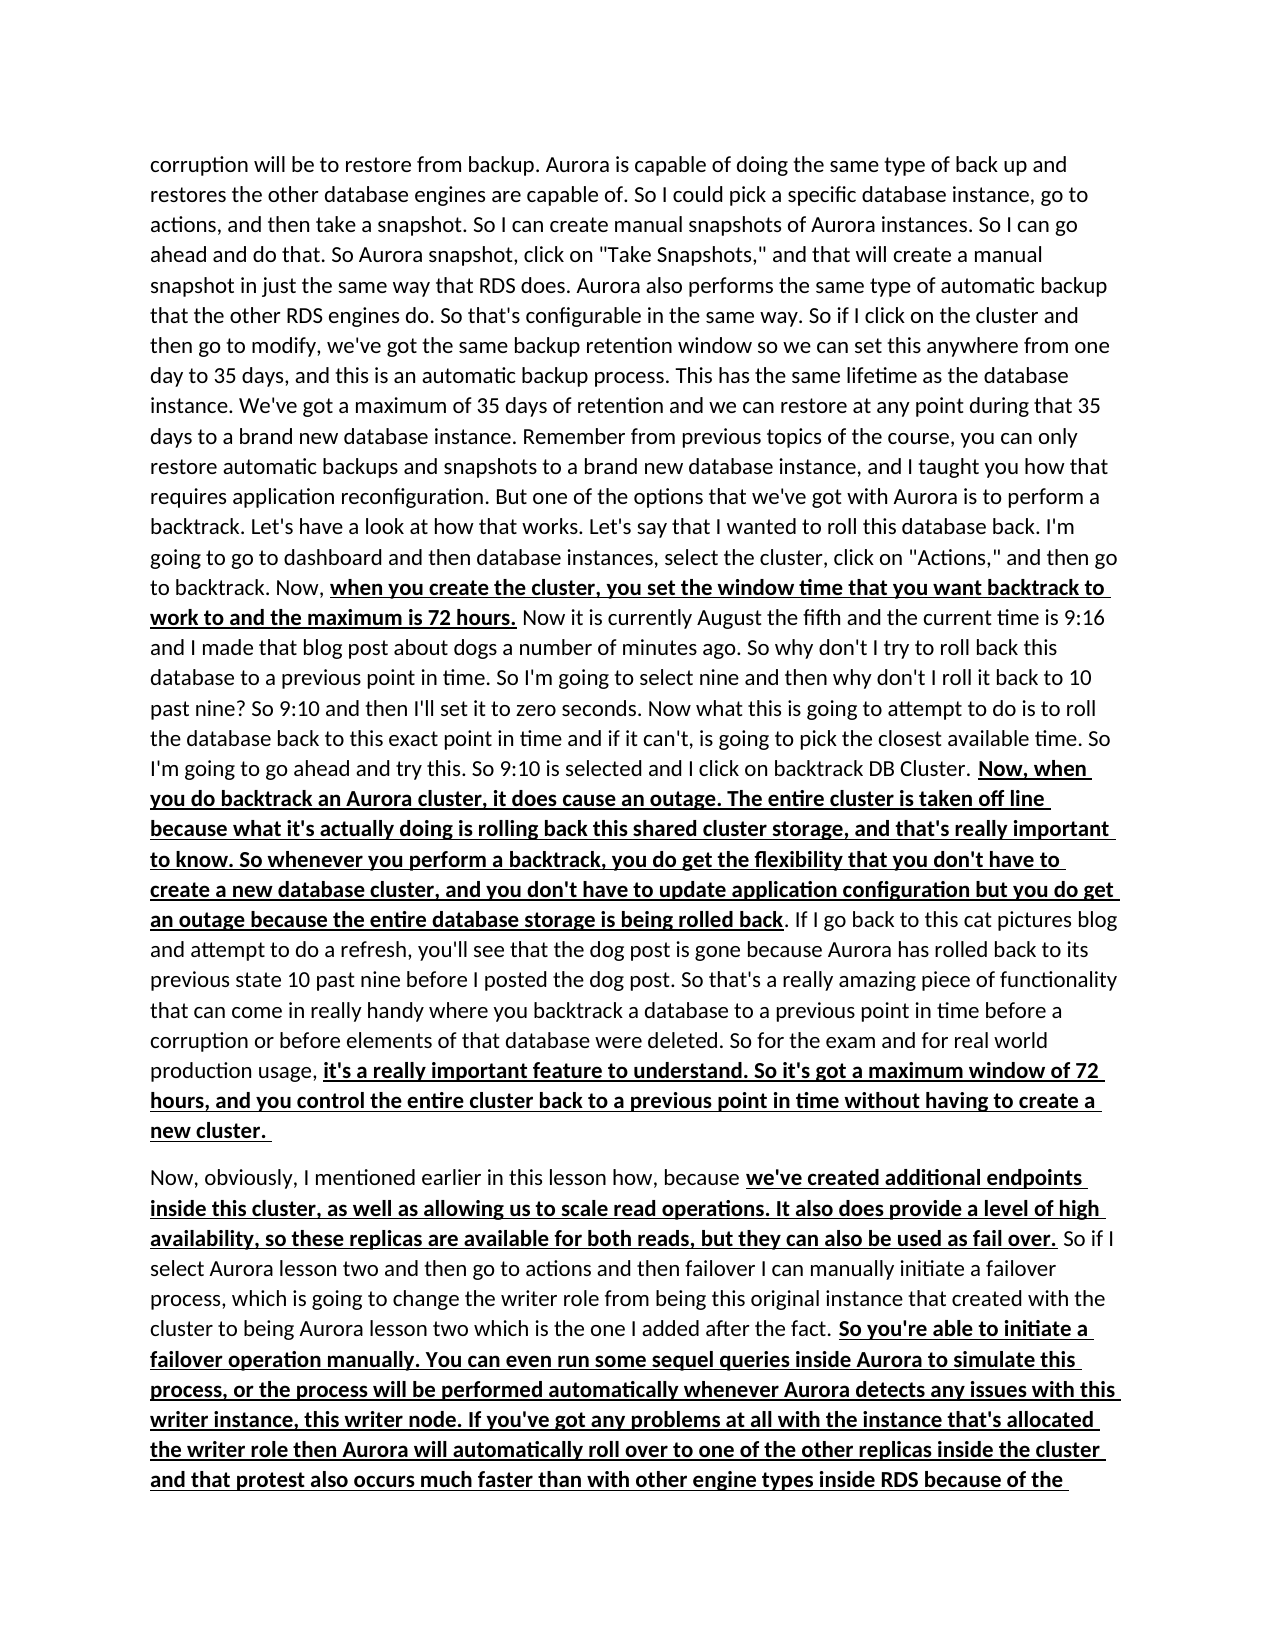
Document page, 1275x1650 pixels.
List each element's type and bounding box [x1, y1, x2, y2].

text [150, 150, 1125, 1145]
text [150, 1163, 1125, 1494]
